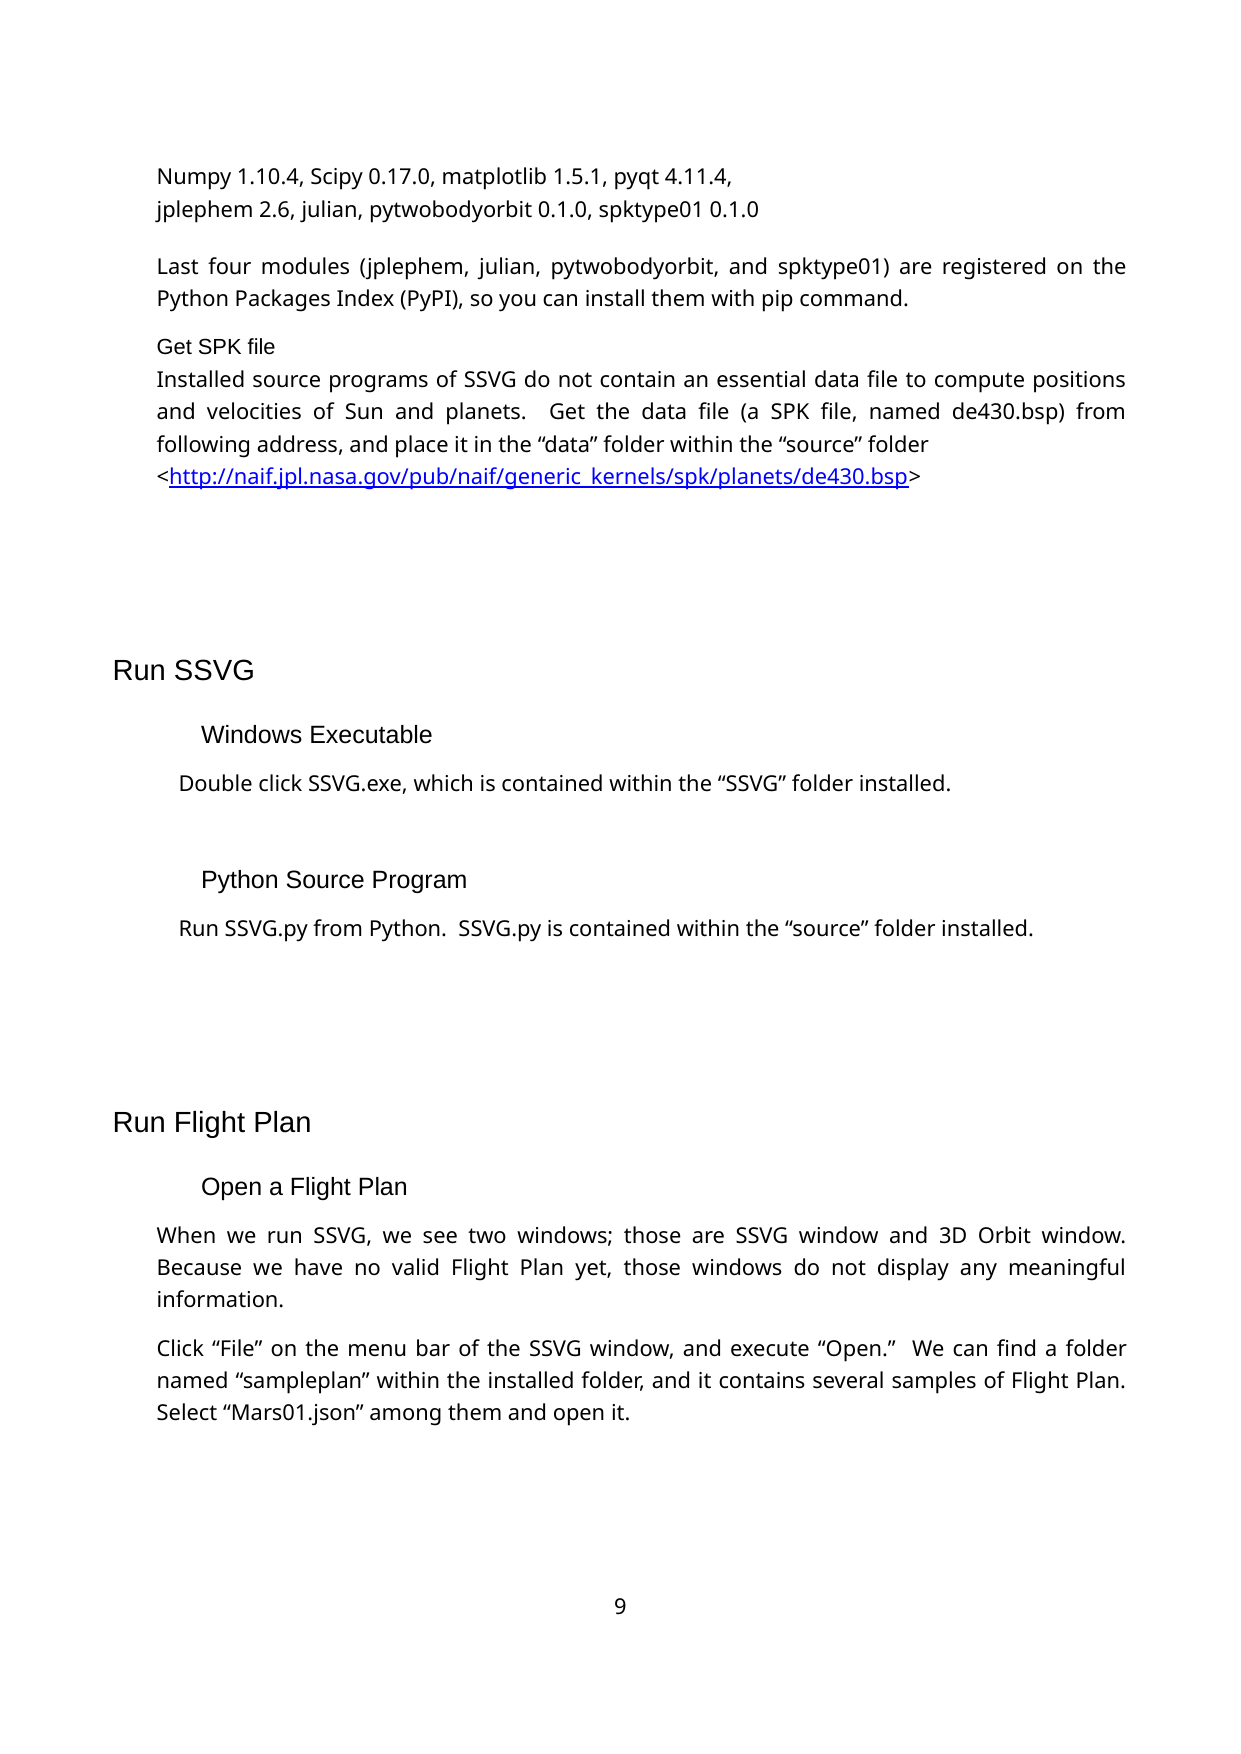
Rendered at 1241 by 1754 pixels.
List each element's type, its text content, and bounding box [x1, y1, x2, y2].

subtitle Python Source Program [201, 863, 1128, 896]
text Numpy 1.10.4, Scipy 0.17.0, matplotlib 1.5.1, pyqt 4.11.4, jplephem 2.6, julian, pytwobodyorbit 0.1.0, spktype01 0.1.0 [156, 160, 1128, 225]
text When we run SSVG, we see two windows; those are SSVG window and 3D Orbit window. Because we have no valid Flight Plan yet, those windows do not display any meaningful information. [156, 1218, 1128, 1315]
subtitle Windows Executable [201, 718, 1128, 750]
text Double click SSVG.exe, which is contained within the “SSVG” folder installed. [156, 766, 1128, 799]
text Run SSVG.py from Python. SSVG.py is contained within the “source” folder installed. [156, 912, 1128, 944]
subtitle Run SSVG [112, 637, 1128, 702]
subtitle Run Flight Plan [112, 1089, 1128, 1154]
text Last four modules (jplephem, julian, pytwobodyorbit, and spktype01) are registered on the Python Packages Index (PyPI), so you can install them with pip command. [156, 250, 1128, 314]
text Installed source programs of SSVG do not contain an essential data file to compute positions and velocities of Sun and planets. Get the data file (a SPK file, named de430.bsp) from following address, and place it in the “data” folder within the “source” folder <http://naif.jpl.nasa.gov/pub/naif/generic_kernels/spk/planets/de430.bsp> [156, 363, 1128, 492]
subtitle Open a Flight Plan [201, 1170, 1128, 1202]
text Click “File” on the menu bar of the SSVG window, and execute “Open.” We can find a folder named “sampleplan” within the installed folder, and it contains several samples of Flight Plan. Select “Mars01.json” among them and open it. [156, 1331, 1128, 1428]
text Get SPK file [156, 330, 1128, 363]
